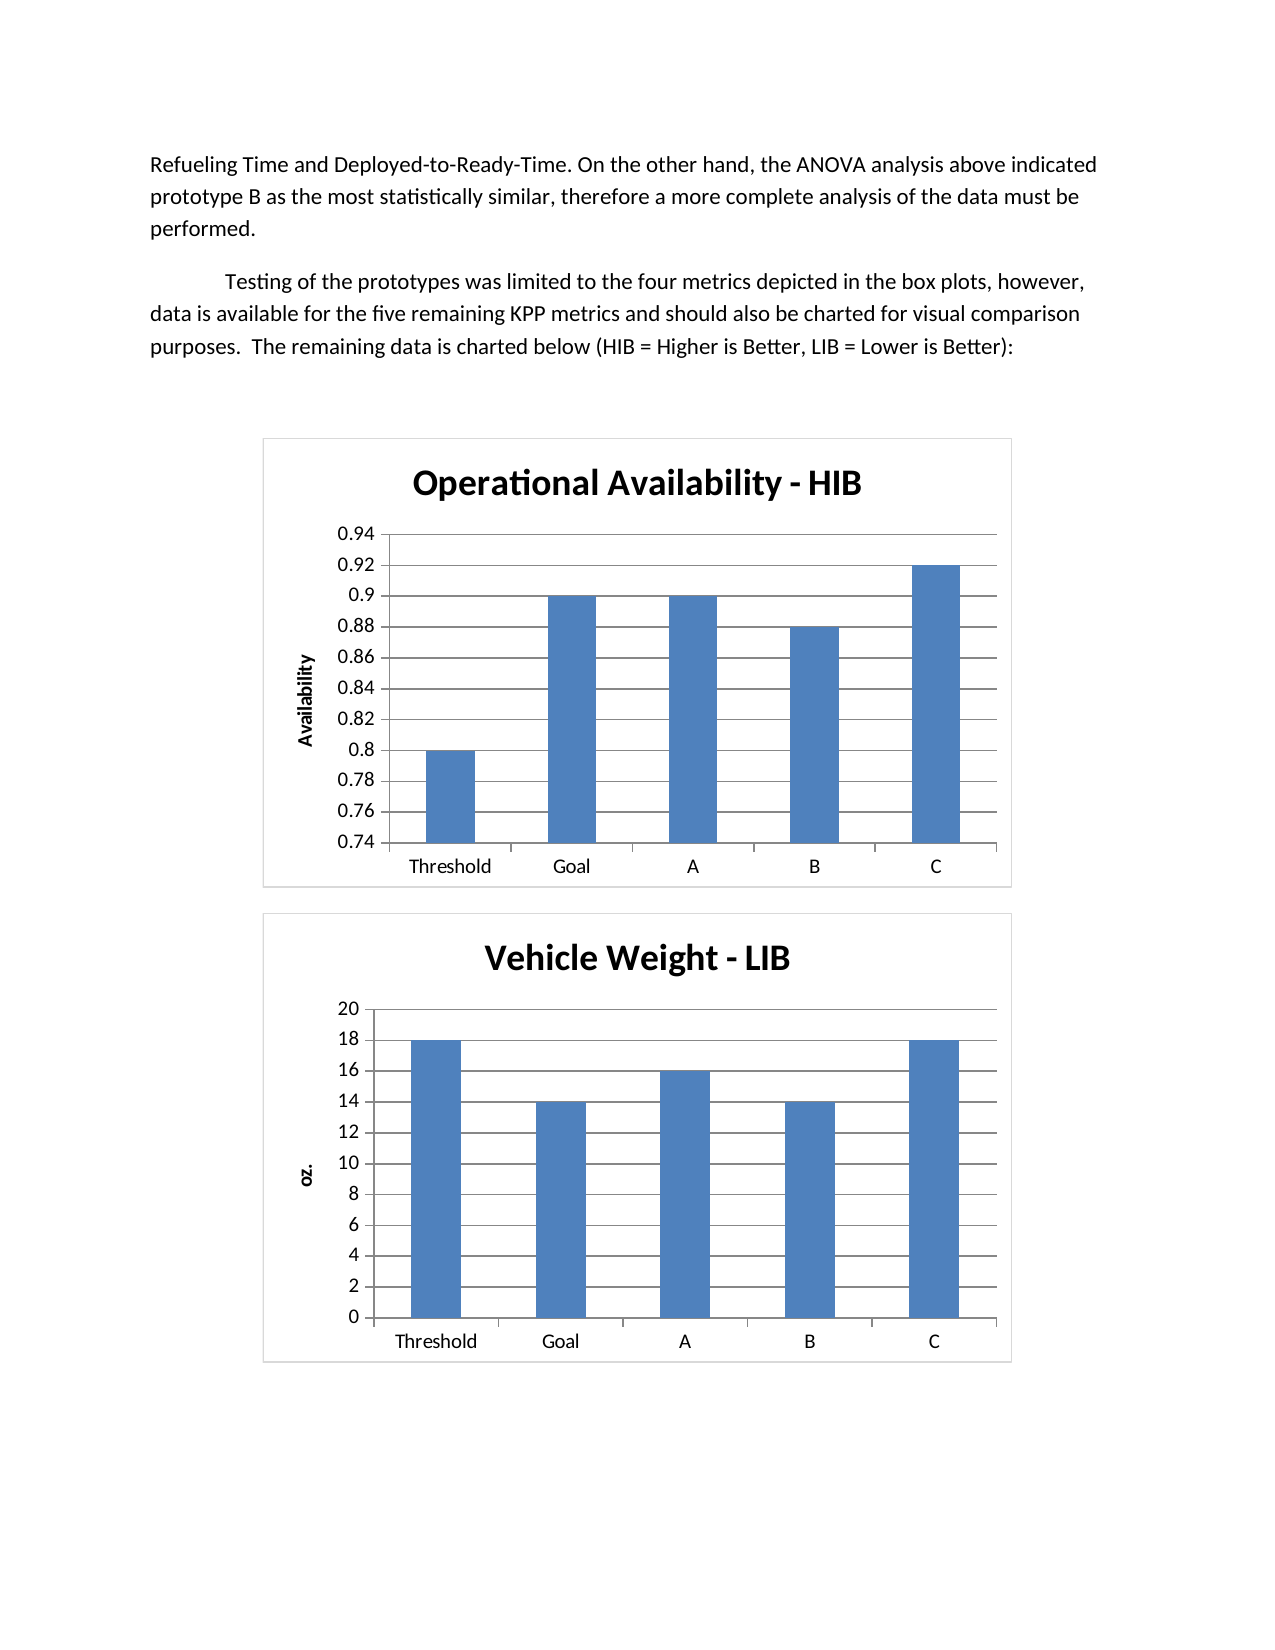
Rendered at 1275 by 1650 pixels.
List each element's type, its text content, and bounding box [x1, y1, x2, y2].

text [150, 150, 1125, 242]
text Testing of the prototypes was limited to the four metrics depicted in the box plots, however, data is available for the five remaining KPP metrics and should also be charted for visual comparison purposes. The remaining data is charted below (HIB = Higher is Better, LIB = Lower is Better): [150, 267, 1125, 360]
